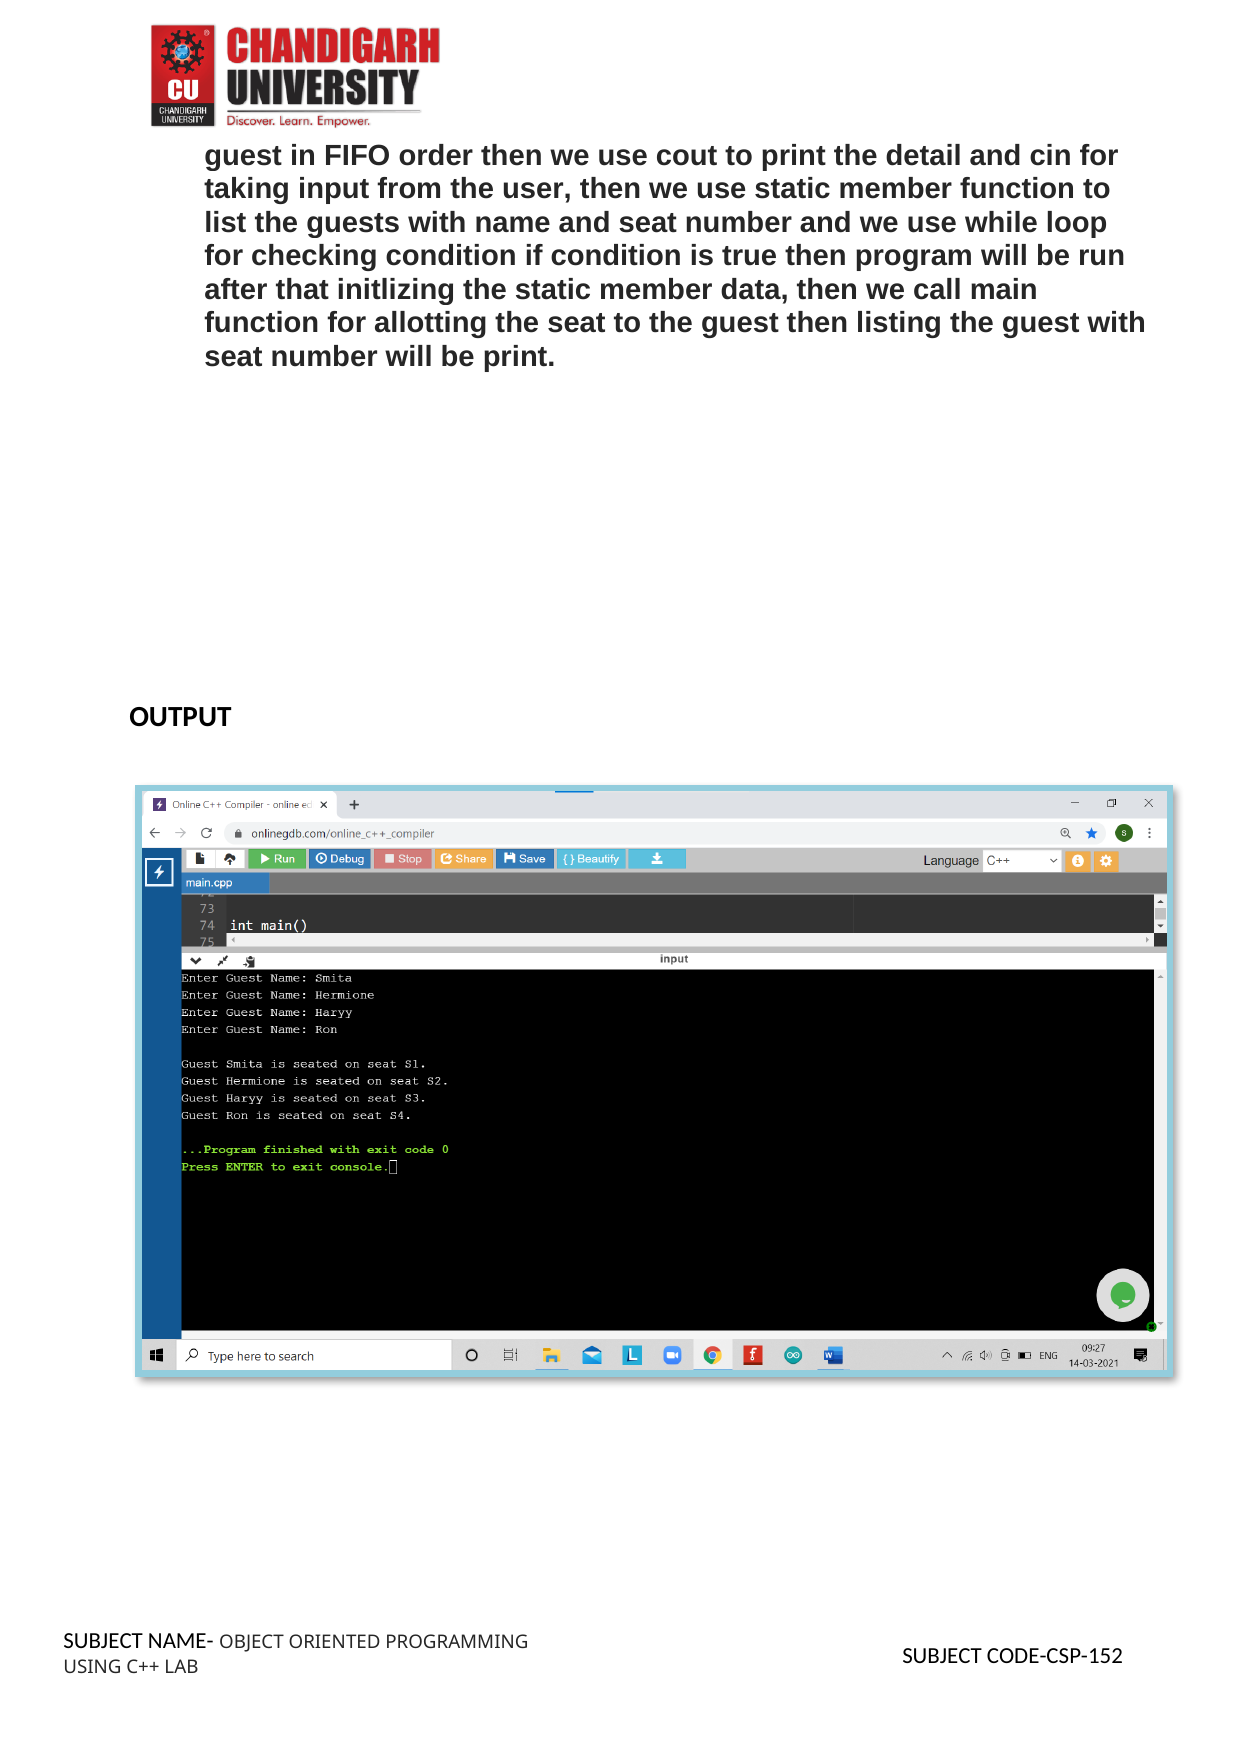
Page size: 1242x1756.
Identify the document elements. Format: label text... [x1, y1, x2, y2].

subtitle OUTPUT [129, 698, 1154, 734]
picture [142, 791, 1167, 1370]
picture [150, 23, 441, 129]
